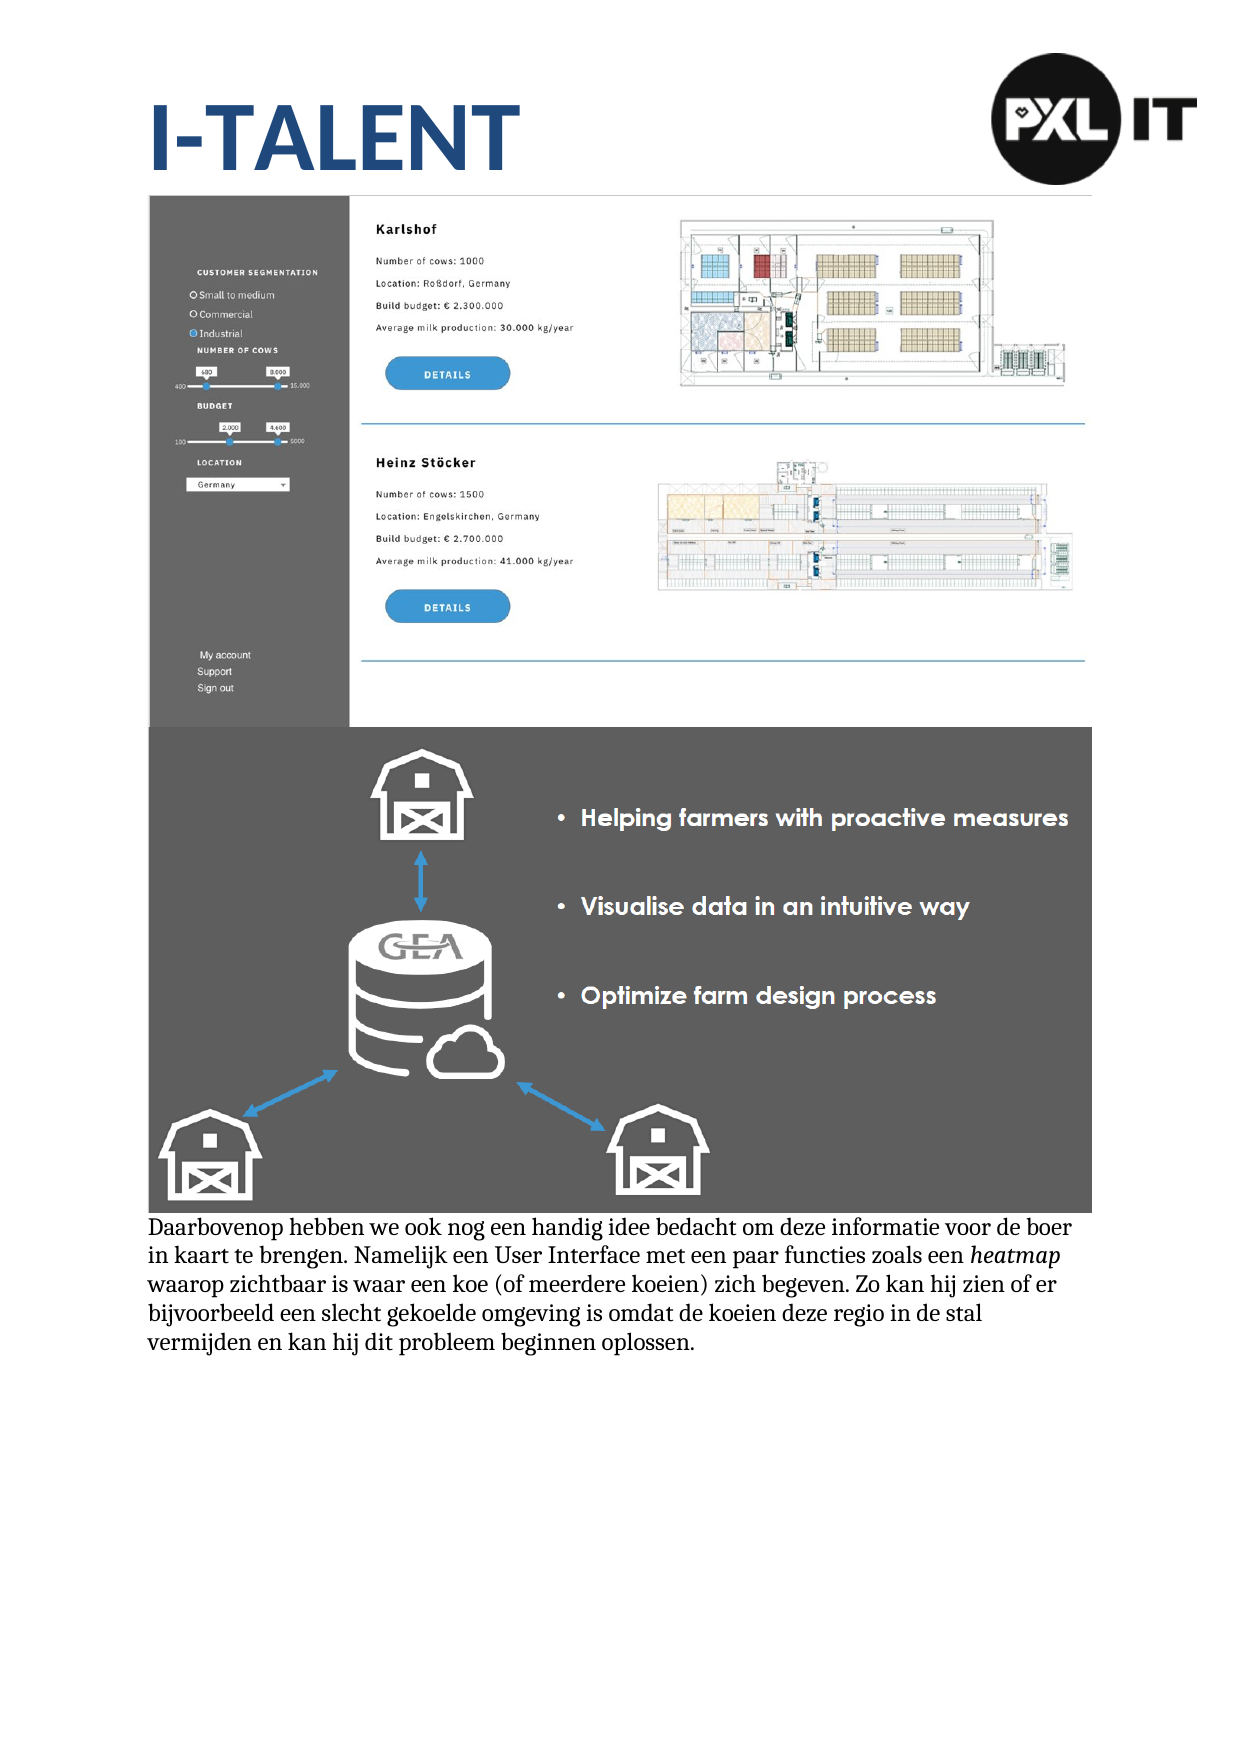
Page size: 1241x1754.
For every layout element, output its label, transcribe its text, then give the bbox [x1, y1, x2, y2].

picture [147, 195, 1092, 1213]
picture [991, 53, 1197, 185]
text Daarbovenop hebben we ook nog een handig idee bedacht om deze informatie voor de boer in kaart te brengen. Namelijk een User Interface met een paar functies zoals een heatmap waarop zichtbaar is waar een koe (of meerdere koeien) zich begeven. Zo kan hij zien of er bijvoorbeeld een slecht gekoelde omgeving is omdat de koeien deze regio in de stal vermijden en kan hij dit probleem beginnen oplossen. [148, 1213, 1093, 1356]
